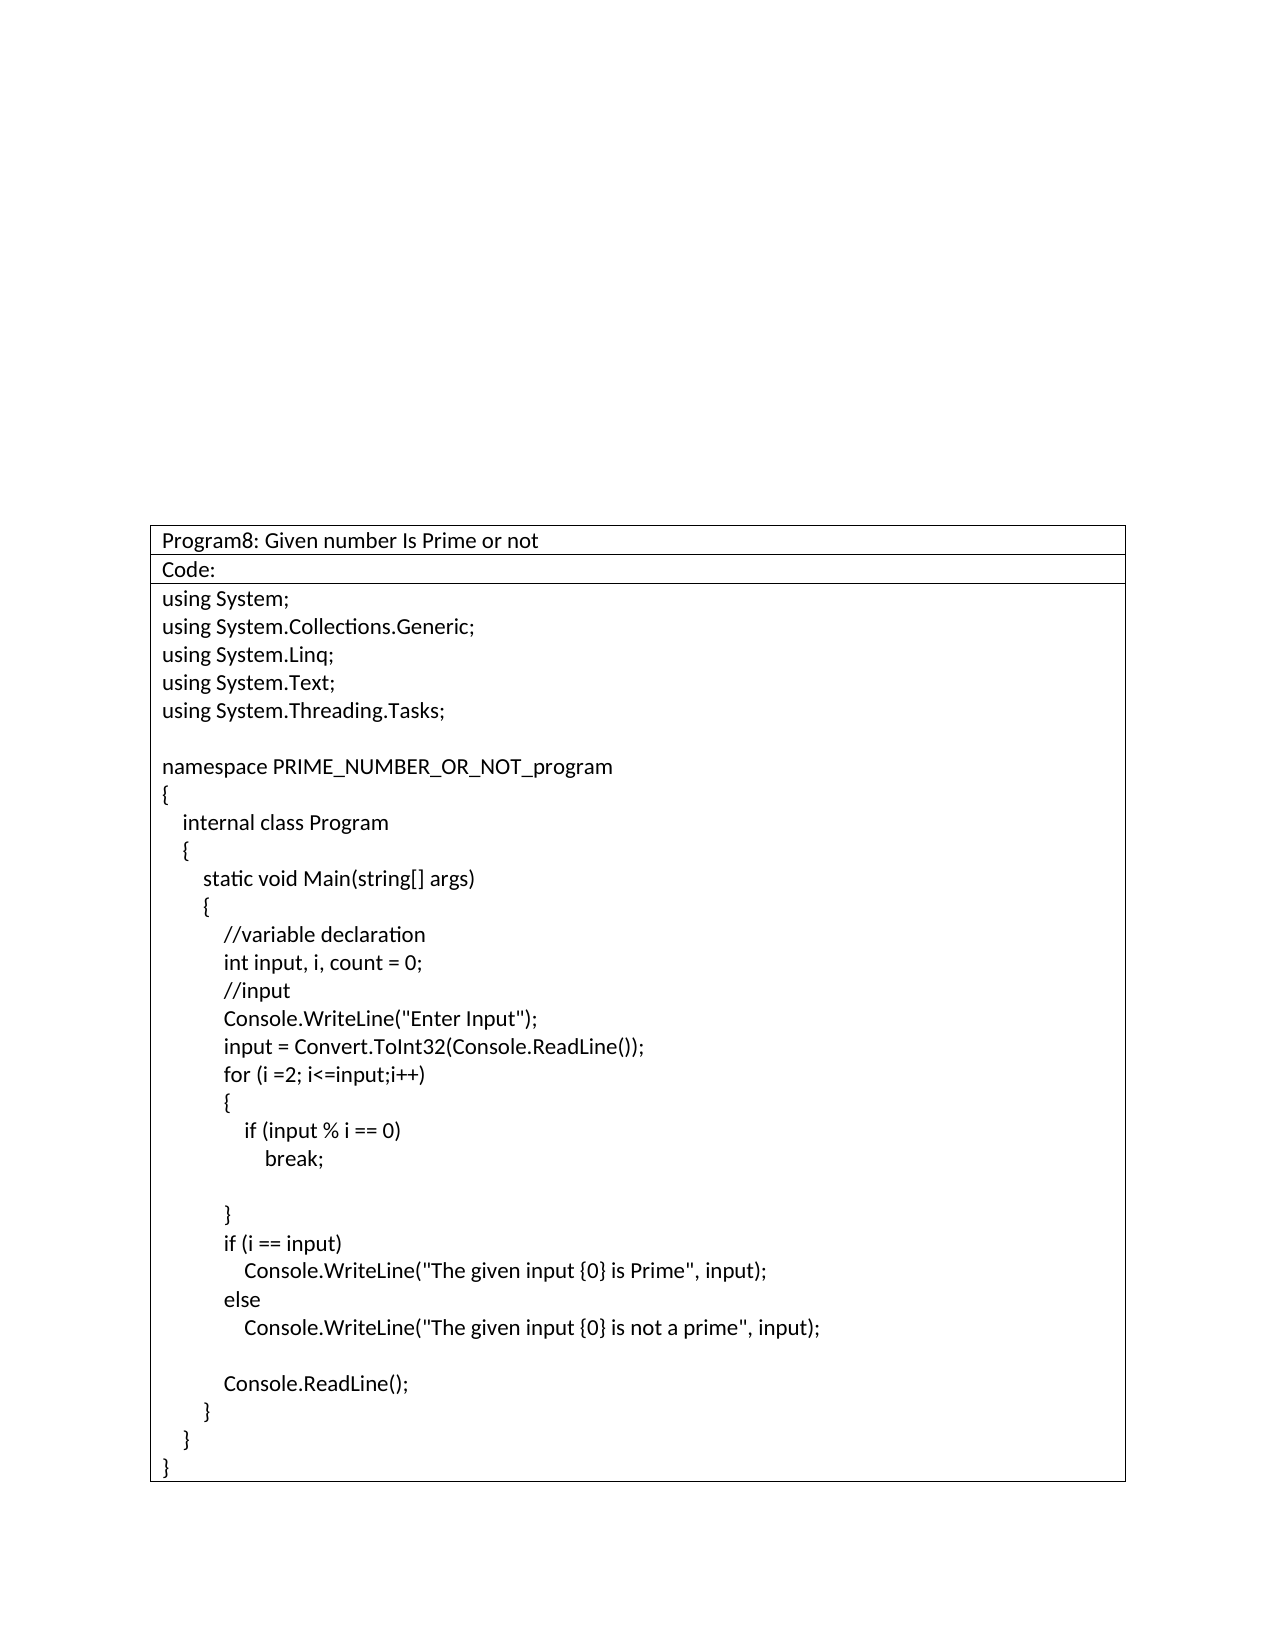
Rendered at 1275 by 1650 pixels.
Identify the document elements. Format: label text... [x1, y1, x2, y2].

table_header Program8: Given number Is Prime or not [151, 526, 1125, 554]
table_cell Code: [151, 555, 1125, 583]
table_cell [151, 584, 1125, 1481]
